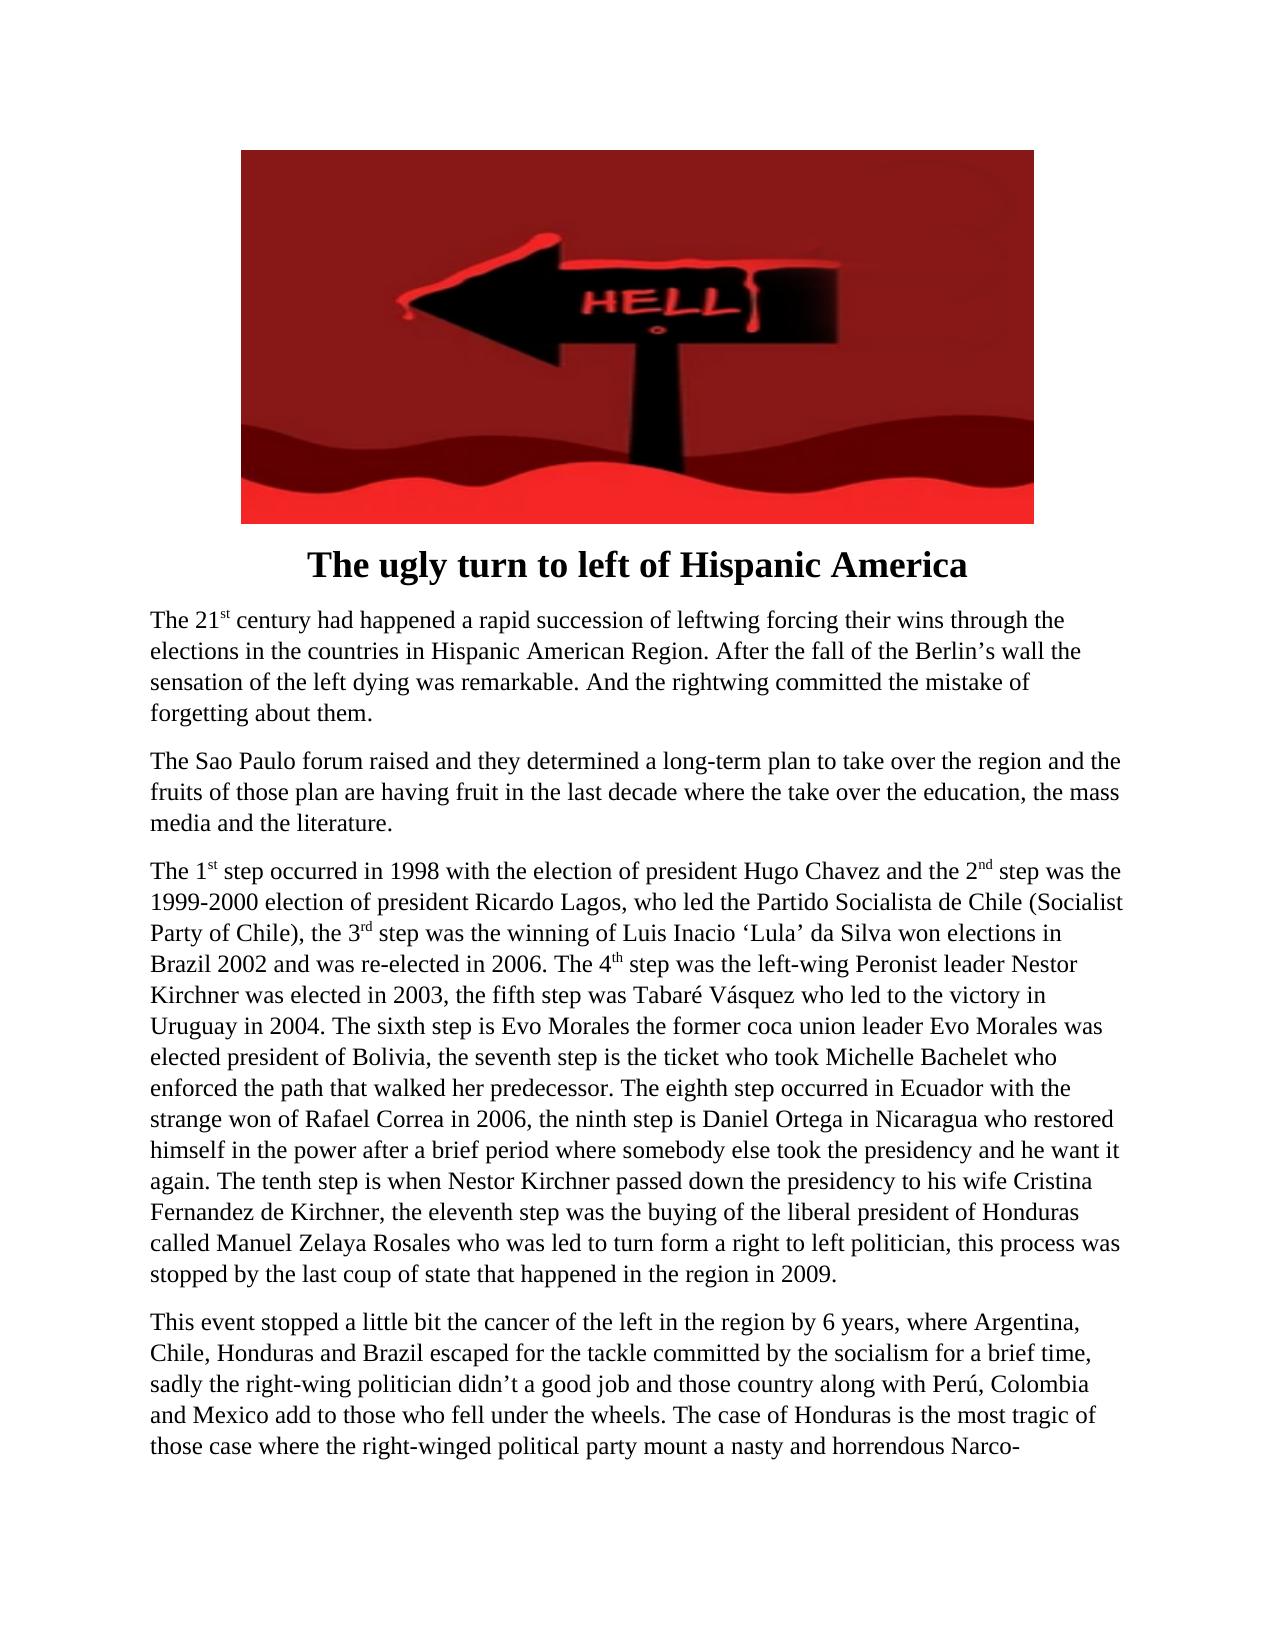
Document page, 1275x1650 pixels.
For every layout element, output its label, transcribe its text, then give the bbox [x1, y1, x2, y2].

text The Sao Paulo forum raised and they determined a long-term plan to take over the region and the fruits of those plan are having fruit in the last decade where the take over the education, the mass media and the literature. [150, 746, 1125, 837]
picture [241, 150, 1034, 524]
text The 21st century had happened a rapid succession of leftwing forcing their wins through the elections in the countries in Hispanic American Region. After the fall of the Berlin’s wall the sensation of the left dying was remarkable. And the rightwing committed the mistake of forgetting about them. [150, 605, 1125, 727]
text The ugly turn to left of Hispanic America [150, 542, 1125, 585]
text The 1st step occurred in 1998 with the election of president Hugo Chavez and the 2nd step was the 1999-2000 election of president Ricardo Lagos, who led the Partido Socialista de Chile (Socialist Party of Chile), the 3rd step was the winning of Luis Inacio ‘Lula’ da Silva won elections in Brazil 2002 and was re-elected in 2006. The 4th step was the left-wing Peronist leader Nestor Kirchner was elected in 2003, the fifth step was Tabaré Vásquez who led to the victory in Uruguay in 2004. The sixth step is Evo Morales the former coca union leader Evo Morales was elected president of Bolivia, the seventh step is the ticket who took Michelle Bachelet who enforced the path that walked her predecessor. The eighth step occurred in Ecuador with the strange won of Rafael Correa in 2006, the ninth step is Daniel Ortega in Nicaragua who restored himself in the power after a brief period where somebody else took the presidency and he want it again. The tenth step is when Nestor Kirchner passed down the presidency to his wife Cristina Fernandez de Kirchner, the eleventh step was the buying of the liberal president of Honduras called Manuel Zelaya Rosales who was led to turn form a right to left politician, this process was stopped by the last coup of state that happened in the region in 2009. [150, 856, 1125, 1288]
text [150, 1307, 1125, 1460]
